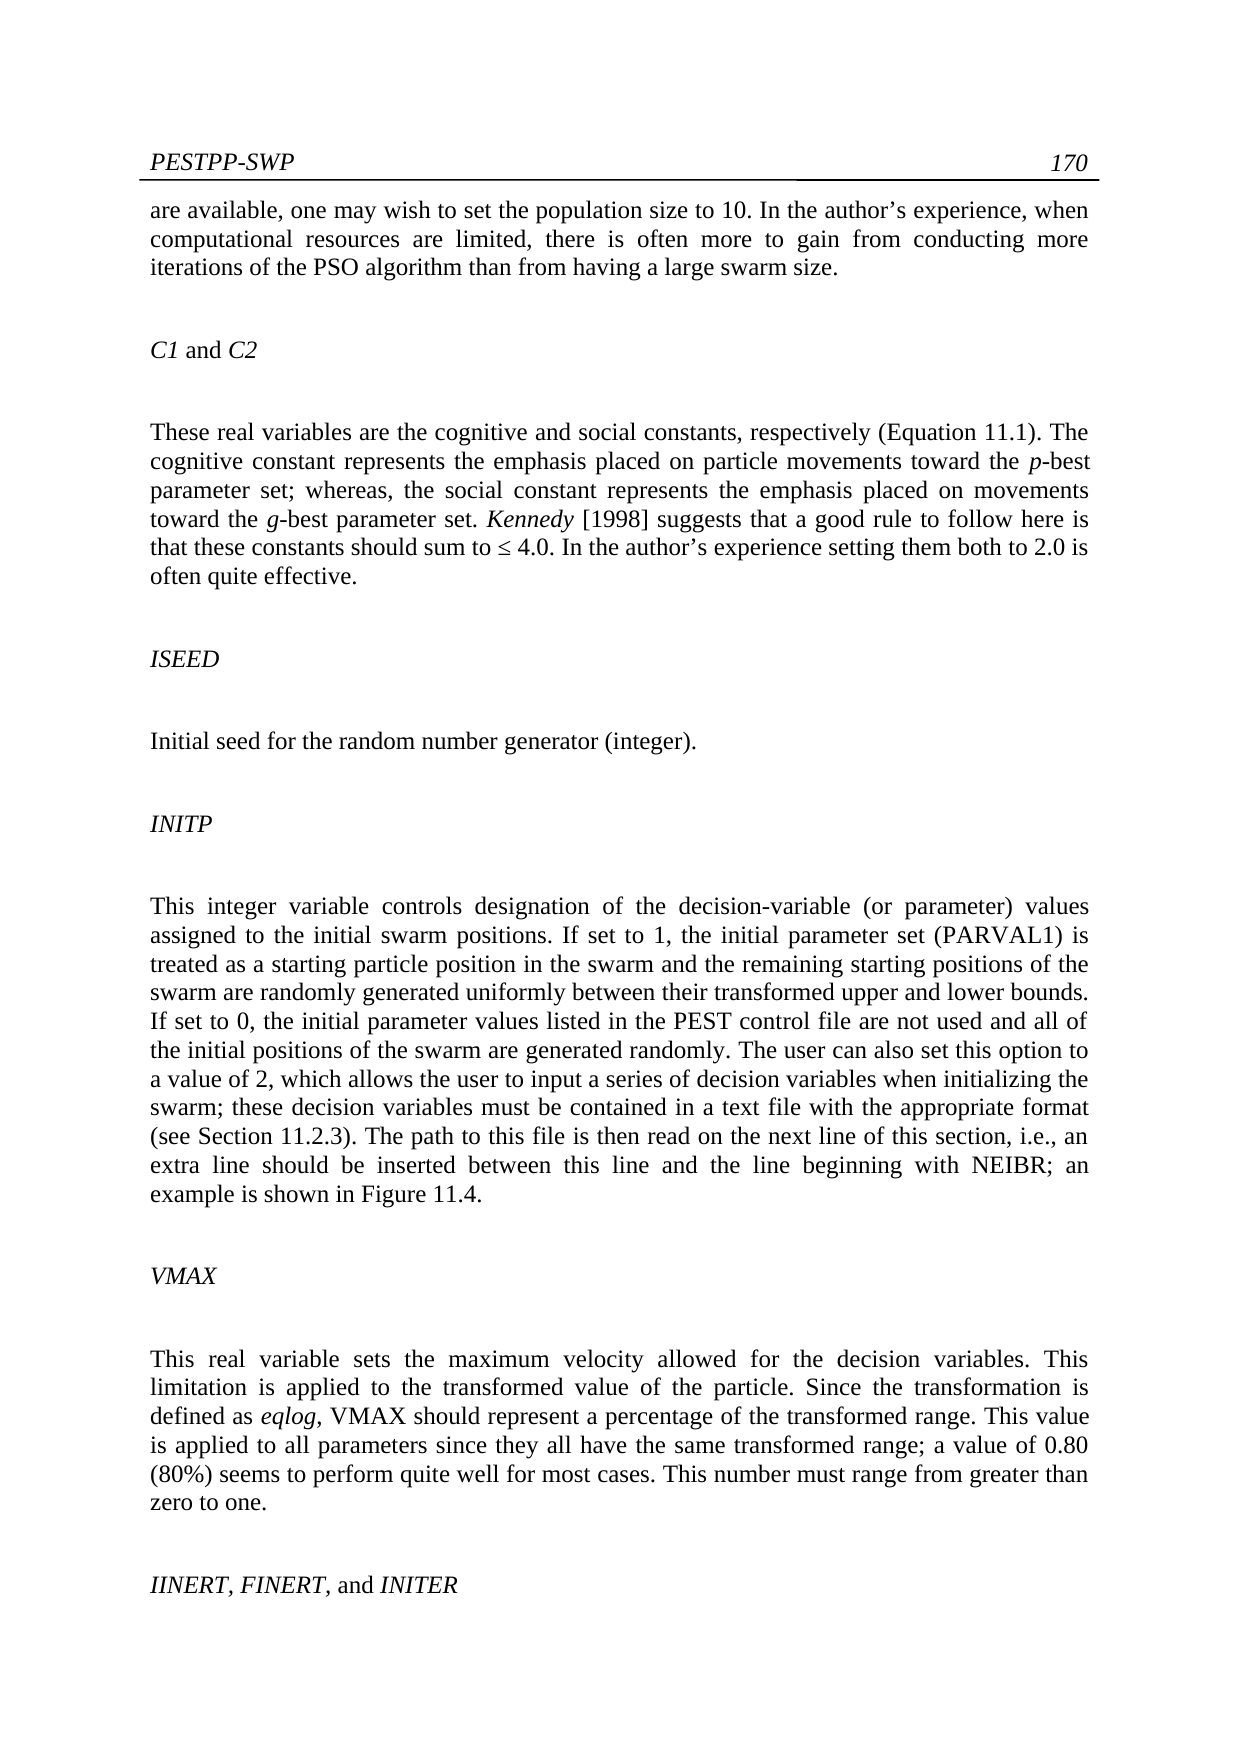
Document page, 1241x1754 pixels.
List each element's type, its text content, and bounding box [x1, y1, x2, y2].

text VMAX [150, 1261, 1090, 1290]
text INITP [150, 809, 1090, 837]
text C1 and C2 [150, 335, 1090, 364]
text Initial seed for the random number generator (integer). [150, 726, 1090, 755]
text This integer variable controls designation of the decision-variable (or parameter) values assigned to the initial swarm positions. If set to 1, the initial parameter set (PARVAL1) is treated as a starting particle position in the swarm and the remaining starting positions of the swarm are randomly generated uniformly between their transformed upper and lower bounds. If set to 0, the initial parameter values listed in the PEST control file are not used and all of the initial positions of the swarm are generated randomly. The user can also set this option to a value of 2, which allows the user to input a series of decision variables when initializing the swarm; these decision variables must be contained in a text file with the appropriate format (see Section 11.2.3). The path to this file is then read on the next line of this section, i.e., an extra line should be inserted between this line and the line beginning with NEIBR; an example is shown in Figure 11.4. [150, 891, 1090, 1207]
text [150, 195, 1090, 281]
text These real variables are the cognitive and social constants, respectively (Equation 11.1). The cognitive constant represents the emphasis placed on particle movements toward the p-best parameter set; whereas, the social constant represents the emphasis placed on movements toward the g-best parameter set. Kennedy [1998] suggests that a good rule to follow here is that these constants should sum to ≤ 4.0. In the author’s experience setting them both to 2.0 is often quite effective. [150, 417, 1090, 590]
text IINERT, FINERT, and INITER [150, 1570, 1090, 1599]
text This real variable sets the maximum velocity allowed for the decision variables. This limitation is applied to the transformed value of the particle. Since the transformation is defined as eqlog, VMAX should represent a percentage of the transformed range. This value is applied to all parameters since they all have the same transformed range; a value of 0.80 (80%) seems to perform quite well for most cases. This number must range from greater than zero to one. [150, 1344, 1090, 1516]
text ISEED [150, 644, 1090, 672]
